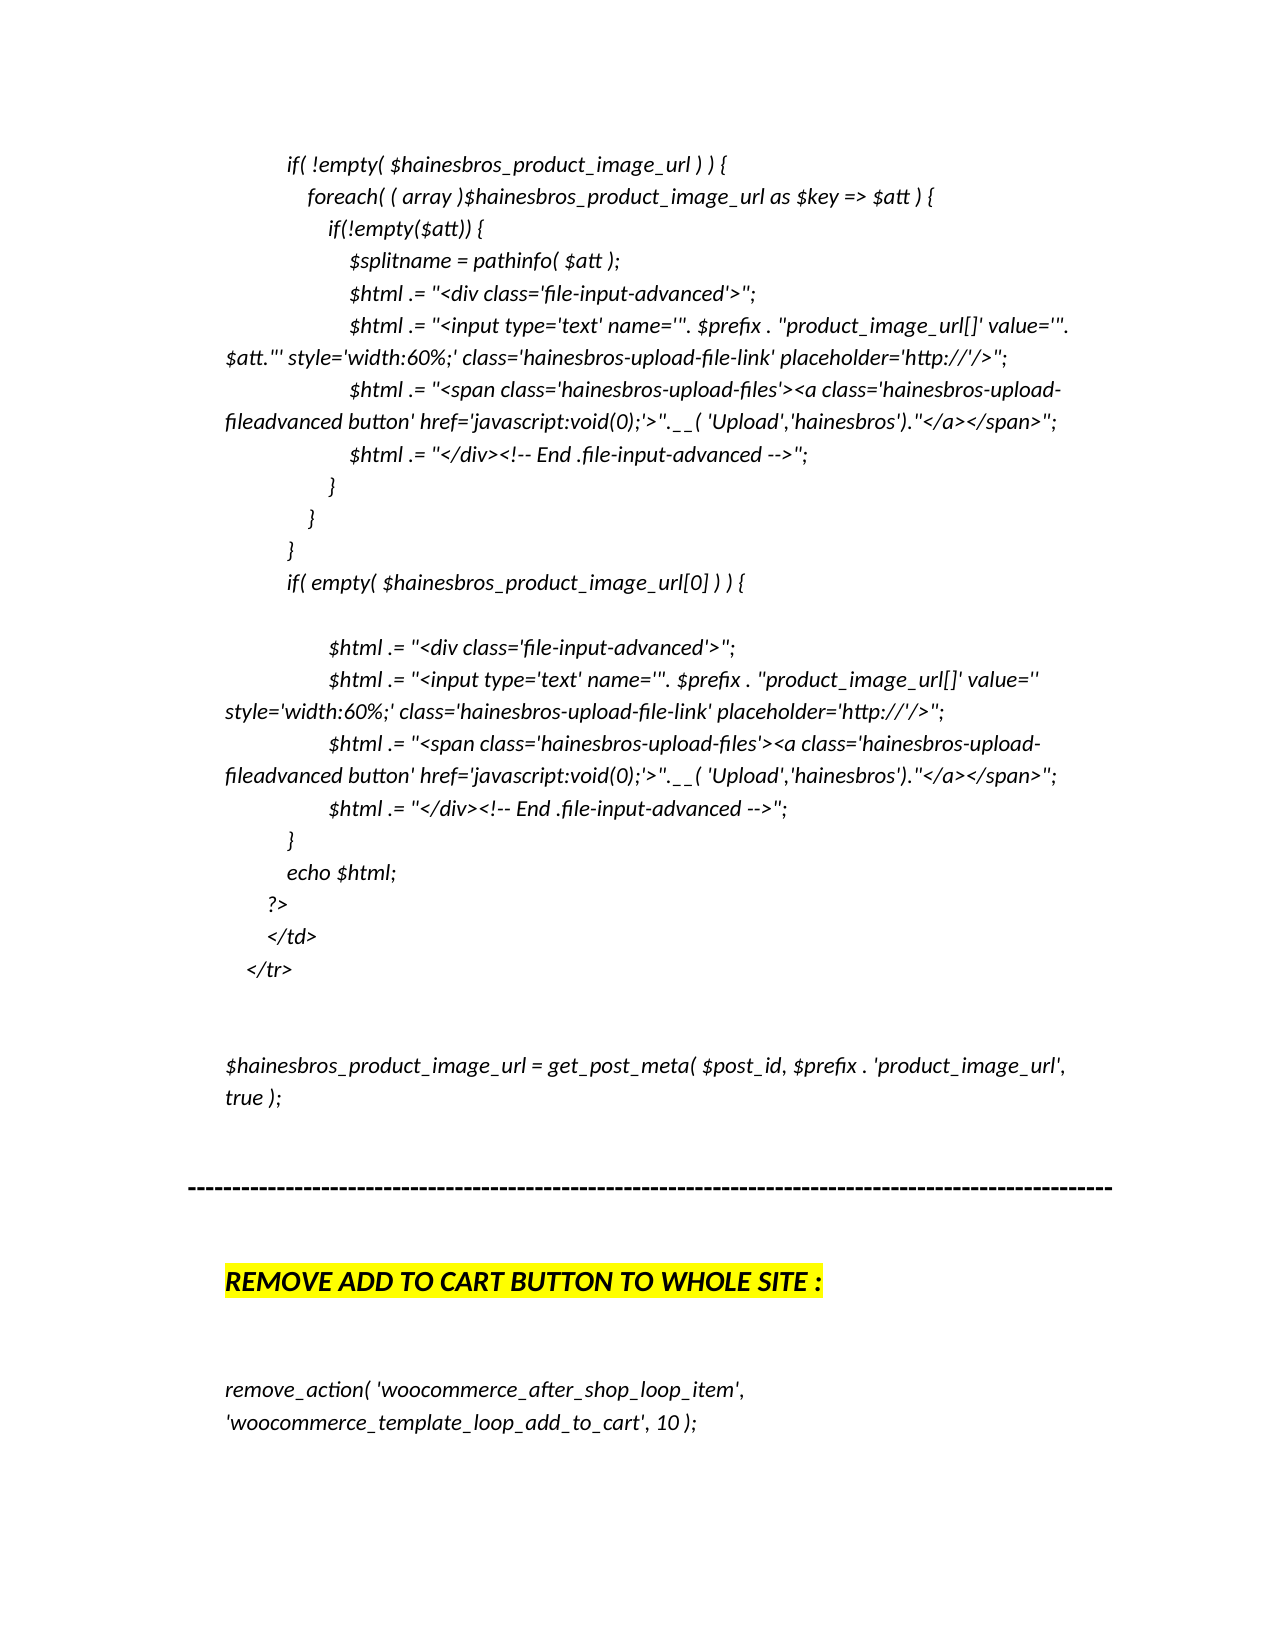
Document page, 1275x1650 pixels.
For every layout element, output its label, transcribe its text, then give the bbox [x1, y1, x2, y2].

list if(!empty($att)) { [225, 214, 1125, 242]
list REMOVE ADD TO CART BUTTON TO WHOLE SITE : [225, 1263, 1125, 1371]
list ?> [225, 890, 1125, 918]
list } [225, 472, 1125, 500]
list remove_action( 'woocommerce_after_shop_loop_item', 'woocommerce_template_loop_add_to_cart', 10 ); [225, 1376, 1125, 1436]
list </td> [225, 922, 1125, 951]
list } [225, 536, 1125, 564]
list $hainesbros_product_image_url = get_post_meta( $post_id, $prefix . 'product_image_url', true ); [225, 1051, 1125, 1111]
list } [225, 826, 1125, 854]
list </tr> [225, 955, 1125, 983]
list $html .= "<span class='hainesbros-upload-files'><a class='hainesbros-upload-fileadvanced button' href='javascript:void(0);'>".__( 'Upload','hainesbros')."</a></span>"; [225, 729, 1125, 789]
list $splitname = pathinfo( $att ); [225, 247, 1125, 274]
list $html .= "</div><!-- End .file-input-advanced -->"; [225, 440, 1125, 468]
list echo $html; [225, 858, 1125, 886]
list $html .= "<input type='text' name='". $prefix . "product_image_url[]' value='".$att."' style='width:60%;' class='hainesbros-upload-file-link' placeholder='http://'/>"; [225, 311, 1125, 371]
list } [225, 504, 1125, 532]
list $html .= "</div><!-- End .file-input-advanced -->"; [225, 794, 1125, 822]
list $html .= "<div class='file-input-advanced'>"; [225, 279, 1125, 307]
text -------------------------------------------------------------------------------------------------------- [187, 1169, 1125, 1204]
list $html .= "<input type='text' name='". $prefix . "product_image_url[]' value='' style='width:60%;' class='hainesbros-upload-file-link' placeholder='http://'/>"; [225, 665, 1125, 725]
list $html .= "<div class='file-input-advanced'>"; [225, 633, 1125, 661]
list if( !empty( $hainesbros_product_image_url ) ) { [225, 150, 1125, 178]
list if( empty( $hainesbros_product_image_url[0] ) ) { [225, 568, 1125, 596]
list $html .= "<span class='hainesbros-upload-files'><a class='hainesbros-upload-fileadvanced button' href='javascript:void(0);'>".__( 'Upload','hainesbros')."</a></span>"; [225, 375, 1125, 436]
list foreach( ( array )$hainesbros_product_image_url as $key => $att ) { [225, 182, 1125, 210]
